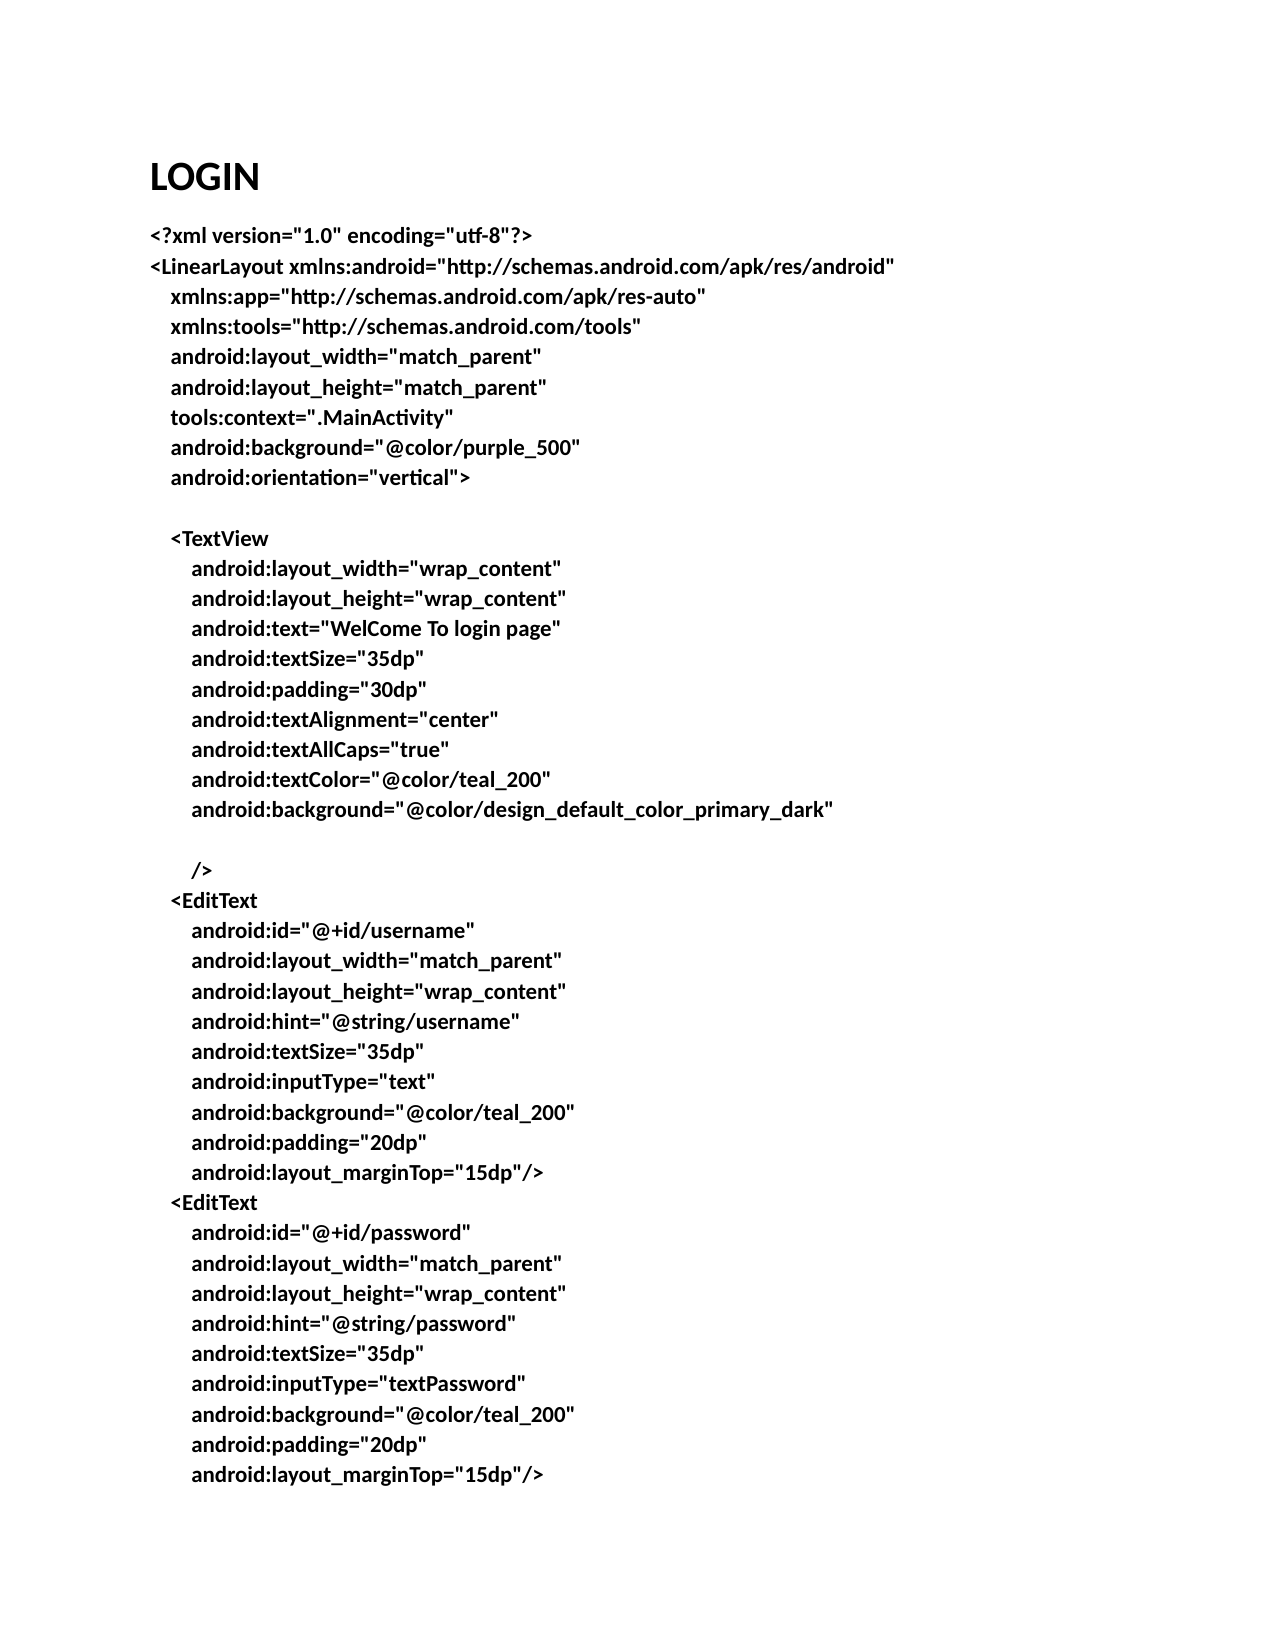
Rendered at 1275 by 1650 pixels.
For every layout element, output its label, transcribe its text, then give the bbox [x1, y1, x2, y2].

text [150, 222, 1125, 1488]
text LOGIN [150, 150, 1125, 201]
